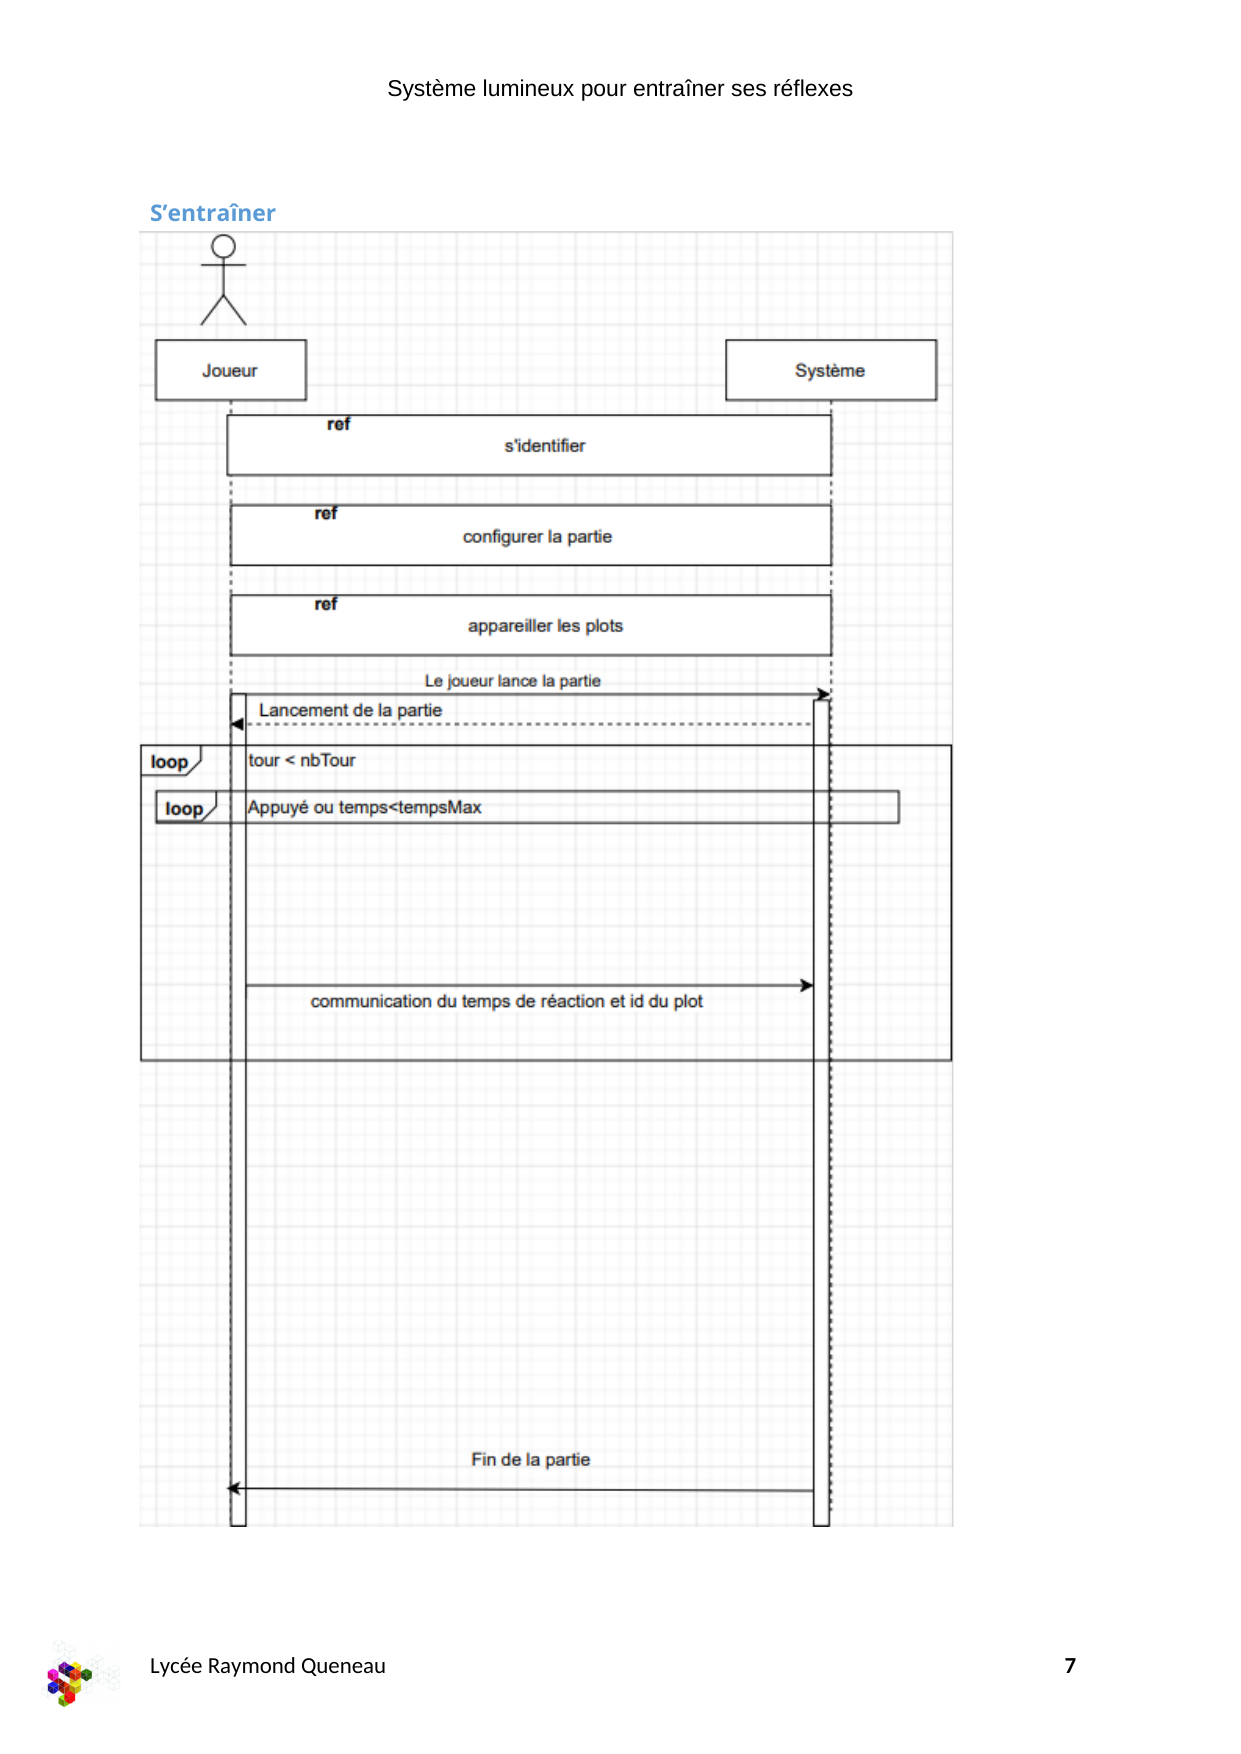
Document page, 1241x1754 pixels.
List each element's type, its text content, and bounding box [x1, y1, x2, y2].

picture [39, 1640, 141, 1708]
picture [139, 231, 954, 1527]
subtitle S’entraîner [150, 197, 1090, 228]
